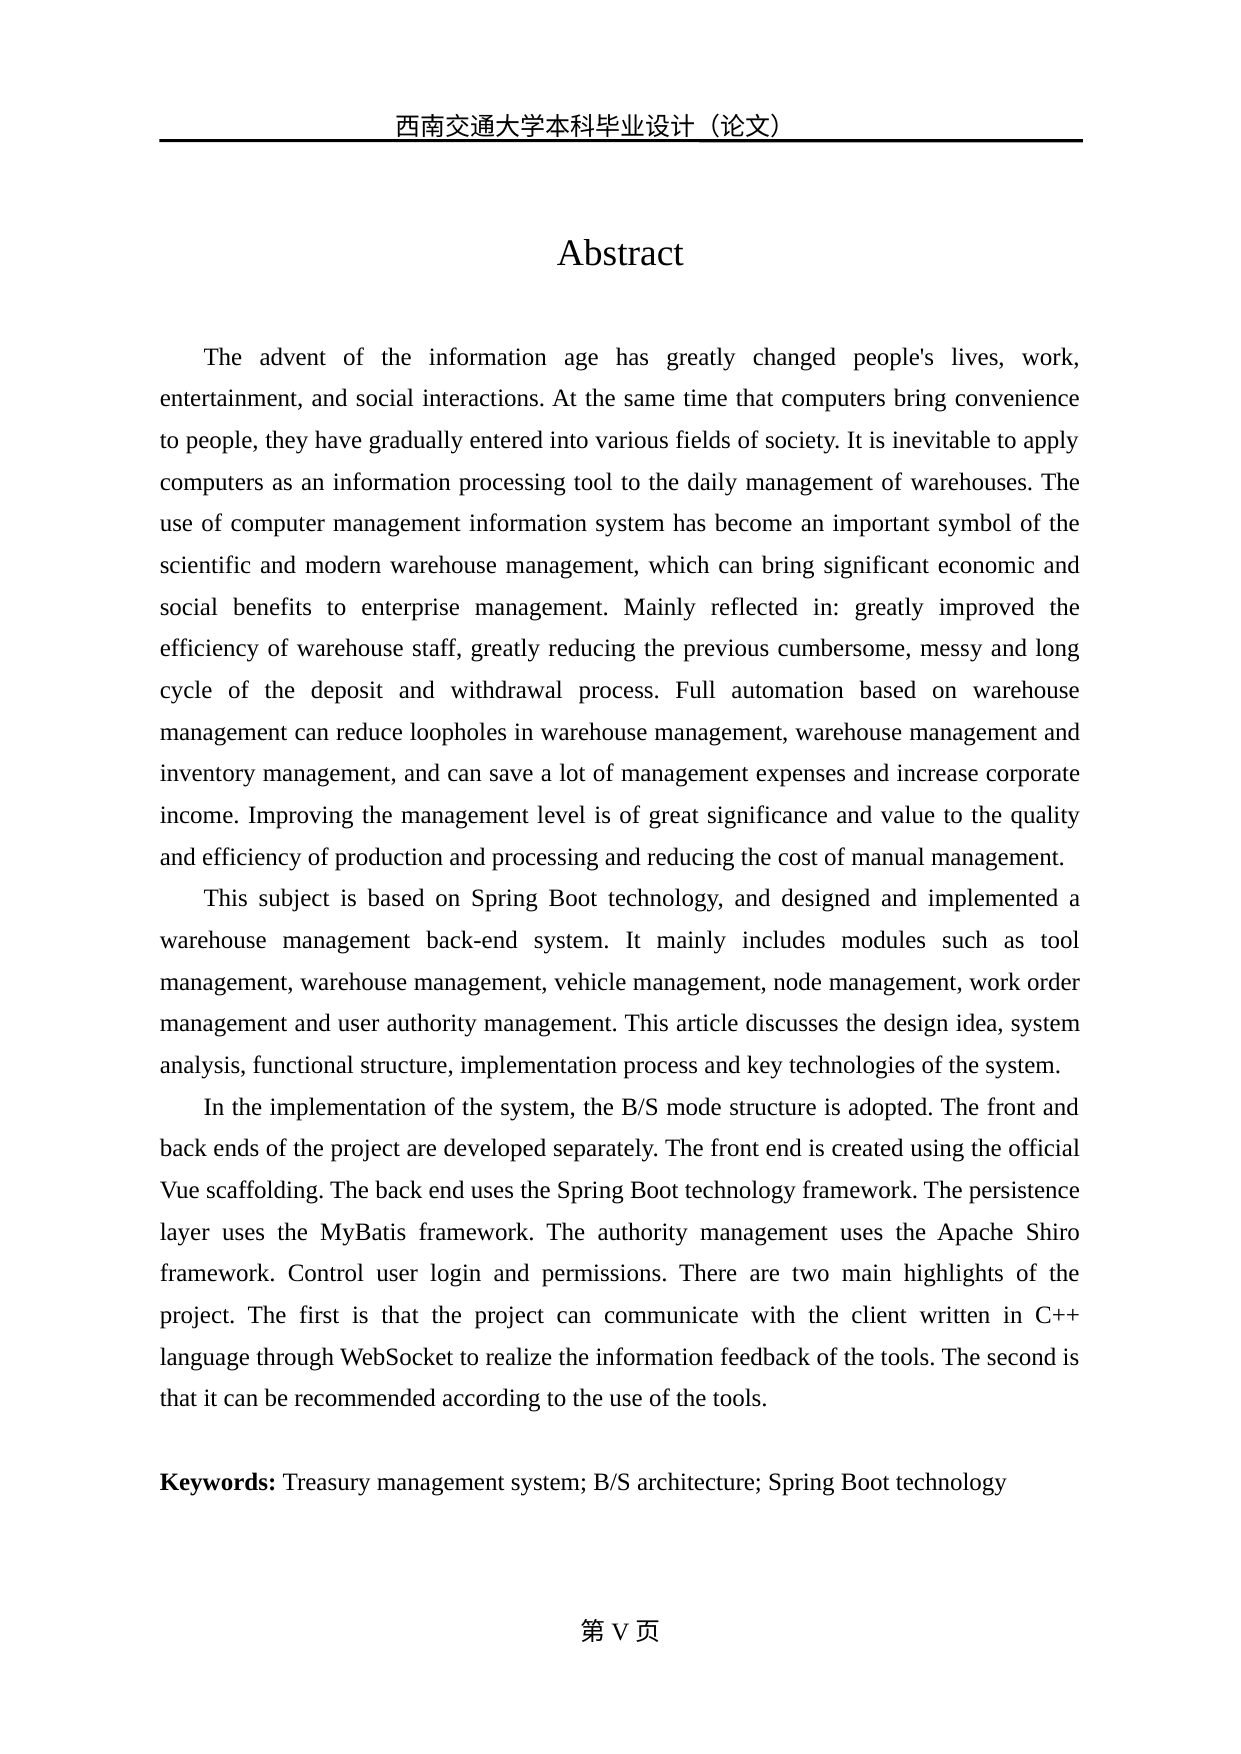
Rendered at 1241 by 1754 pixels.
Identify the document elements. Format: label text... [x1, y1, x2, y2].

text This subject is based on Spring Boot technology, and designed and implemented a warehouse management back-end system. It mainly includes modules such as tool management, warehouse management, vehicle management, node management, work order management and user authority management. This article discusses the design idea, system analysis, functional structure, implementation process and key technologies of the system. [159, 877, 1081, 1085]
text In the implementation of the system, the B/S mode structure is adopted. The front and back ends of the project are developed separately. The front end is created using the official Vue scaffolding. The back end uses the Spring Boot technology framework. The persistence layer uses the MyBatis framework. The authority management uses the Apache Shiro framework. Control user login and permissions. There are two main highlights of the project. The first is that the project can communicate with the client written in C++ language through WebSocket to realize the information feedback of the tools. The second is that it can be recommended according to the use of the tools. [159, 1085, 1081, 1419]
text Keywords: Treasury management system; B/S architecture; Spring Boot technology [159, 1460, 1081, 1502]
text The advent of the information age has greatly changed people's lives, work, entertainment, and social interactions. At the same time that computers bring convenience to people, they have gradually entered into various fields of society. It is inevitable to apply computers as an information processing tool to the daily management of warehouses. The use of computer management information system has become an important symbol of the scientific and modern warehouse management, which can bring significant economic and social benefits to enterprise management. Mainly reflected in: greatly improved the efficiency of warehouse staff, greatly reducing the previous cumbersome, messy and long cycle of the deposit and withdrawal process. Full automation based on warehouse management can reduce loopholes in warehouse management, warehouse management and inventory management, and can save a lot of management expenses and increase corporate income. Improving the management level is of great significance and value to the quality and efficiency of production and processing and reducing the cost of manual management. [159, 335, 1081, 877]
text Abstract [159, 210, 1081, 294]
